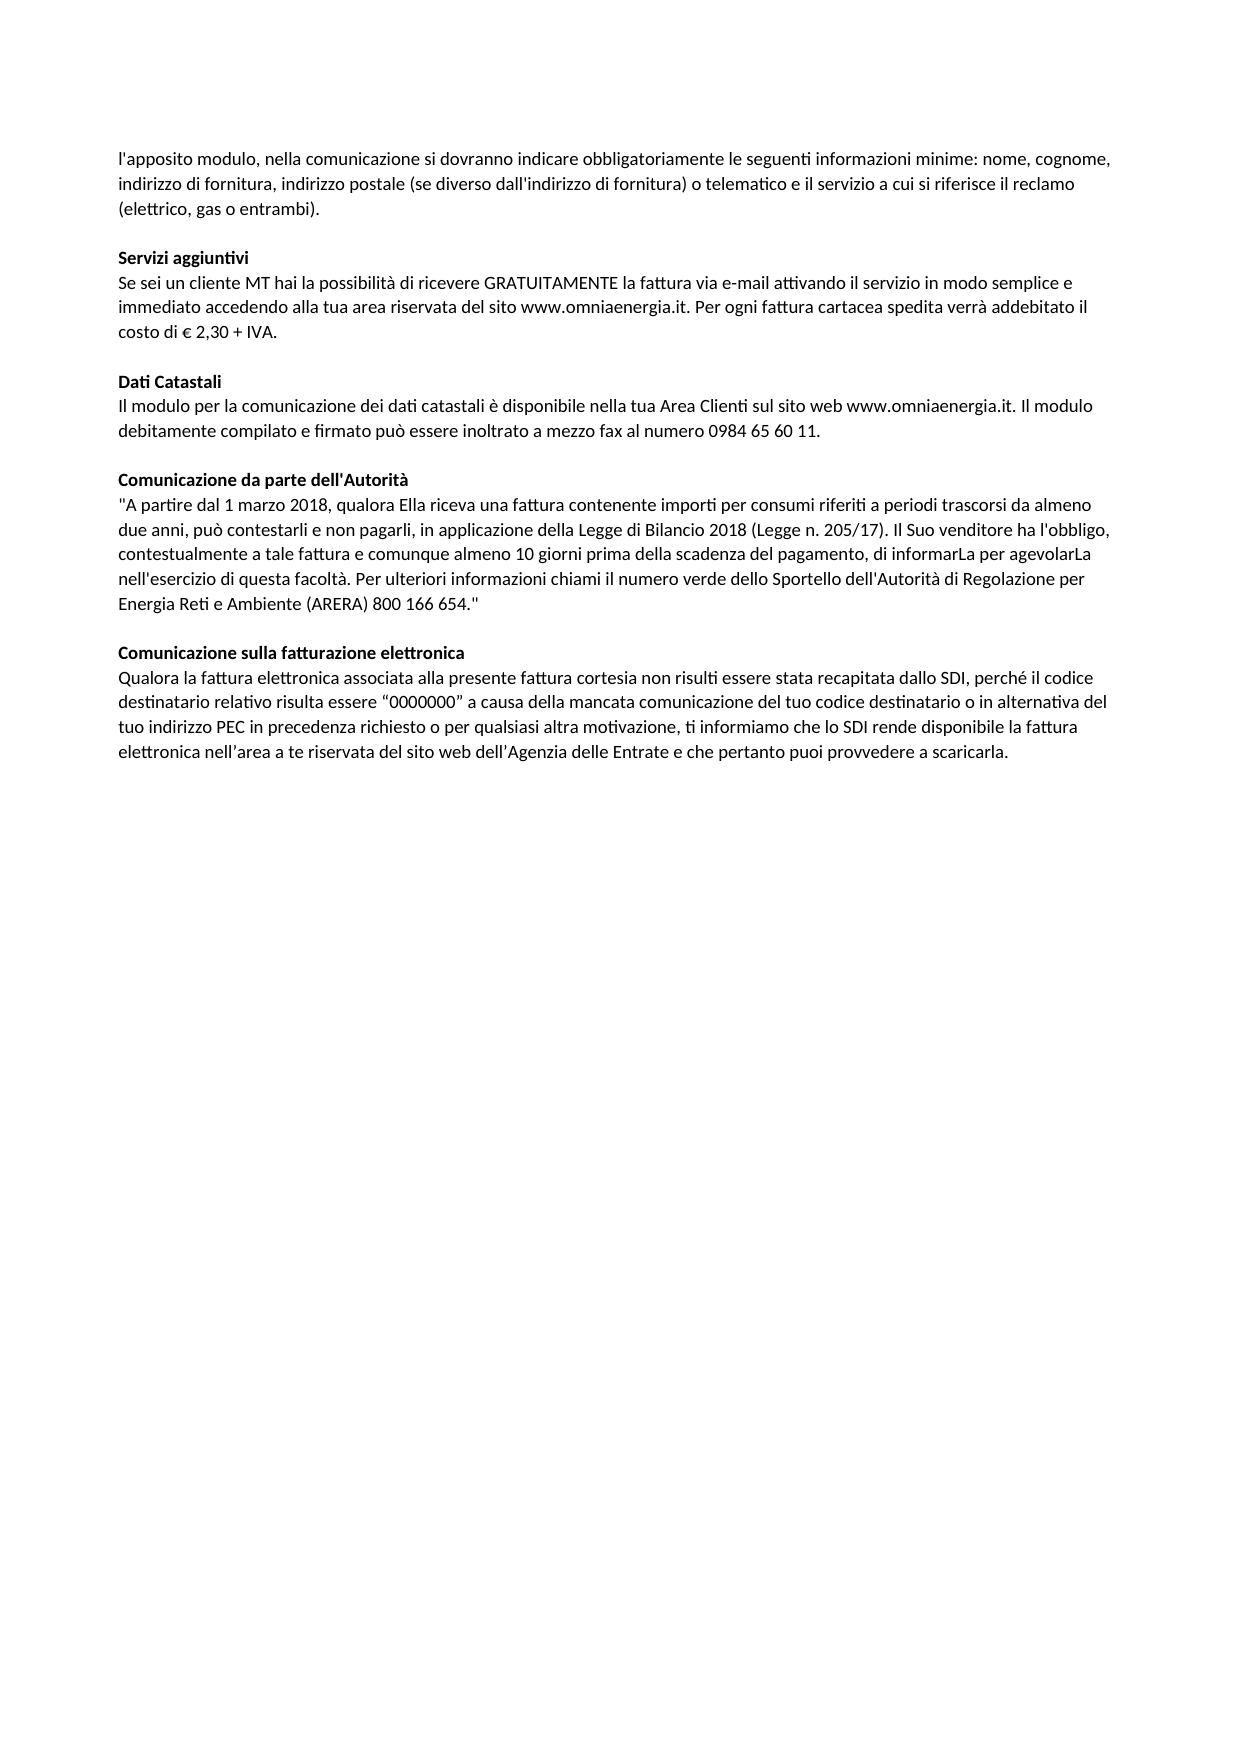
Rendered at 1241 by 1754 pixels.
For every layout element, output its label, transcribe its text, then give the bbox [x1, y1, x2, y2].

text Comunicazione sulla fatturazione elettronica [118, 641, 1122, 664]
text Comunicazione da parte dell'Autorità [118, 468, 1122, 491]
text Il modulo per la comunicazione dei dati catastali è disponibile nella tua Area Clienti sul sito web www.omniaenergia.it. Il modulo debitamente compilato e firmato può essere inoltrato a mezzo fax al numero 0984 65 60 11. [118, 394, 1122, 442]
text Qualora la fattura elettronica associata alla presente fattura cortesia non risulti essere stata recapitata dallo SDI, perché il codice destinatario relativo risulta essere “0000000” a causa della mancata comunicazione del tuo codice destinatario o in alternativa del tuo indirizzo PEC in precedenza richiesto o per qualsiasi altra motivazione, ti informiamo che lo SDI rende disponibile la fattura elettronica nell’area a te riservata del sito web dell’Agenzia delle Entrate e che pertanto puoi provvedere a scaricarla. [118, 666, 1122, 763]
text Servizi aggiuntivi [118, 246, 1122, 269]
text "A partire dal 1 marzo 2018, qualora Ella riceva una fattura contenente importi per consumi riferiti a periodi trascorsi da almeno due anni, può contestarli e non pagarli, in applicazione della Legge di Bilancio 2018 (Legge n. 205/17). Il Suo venditore ha l'obbligo, contestualmente a tale fattura e comunque almeno 10 giorni prima della scadenza del pagamento, di informarLa per agevolarLa nell'esercizio di questa facoltà. Per ulteriori informazioni chiami il numero verde dello Sportello dell'Autorità di Regolazione per Energia Reti e Ambiente (ARERA) 800 166 654." [118, 493, 1122, 615]
text Dati Catastali [118, 370, 1122, 393]
text Se sei un cliente MT hai la possibilità di ricevere GRATUITAMENTE la fattura via e-mail attivando il servizio in modo semplice e immediato accedendo alla tua area riservata del sito www.omniaenergia.it. Per ogni fattura cartacea spedita verrà addebitato il costo di € 2,30 + IVA. [118, 271, 1122, 343]
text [118, 148, 1122, 220]
